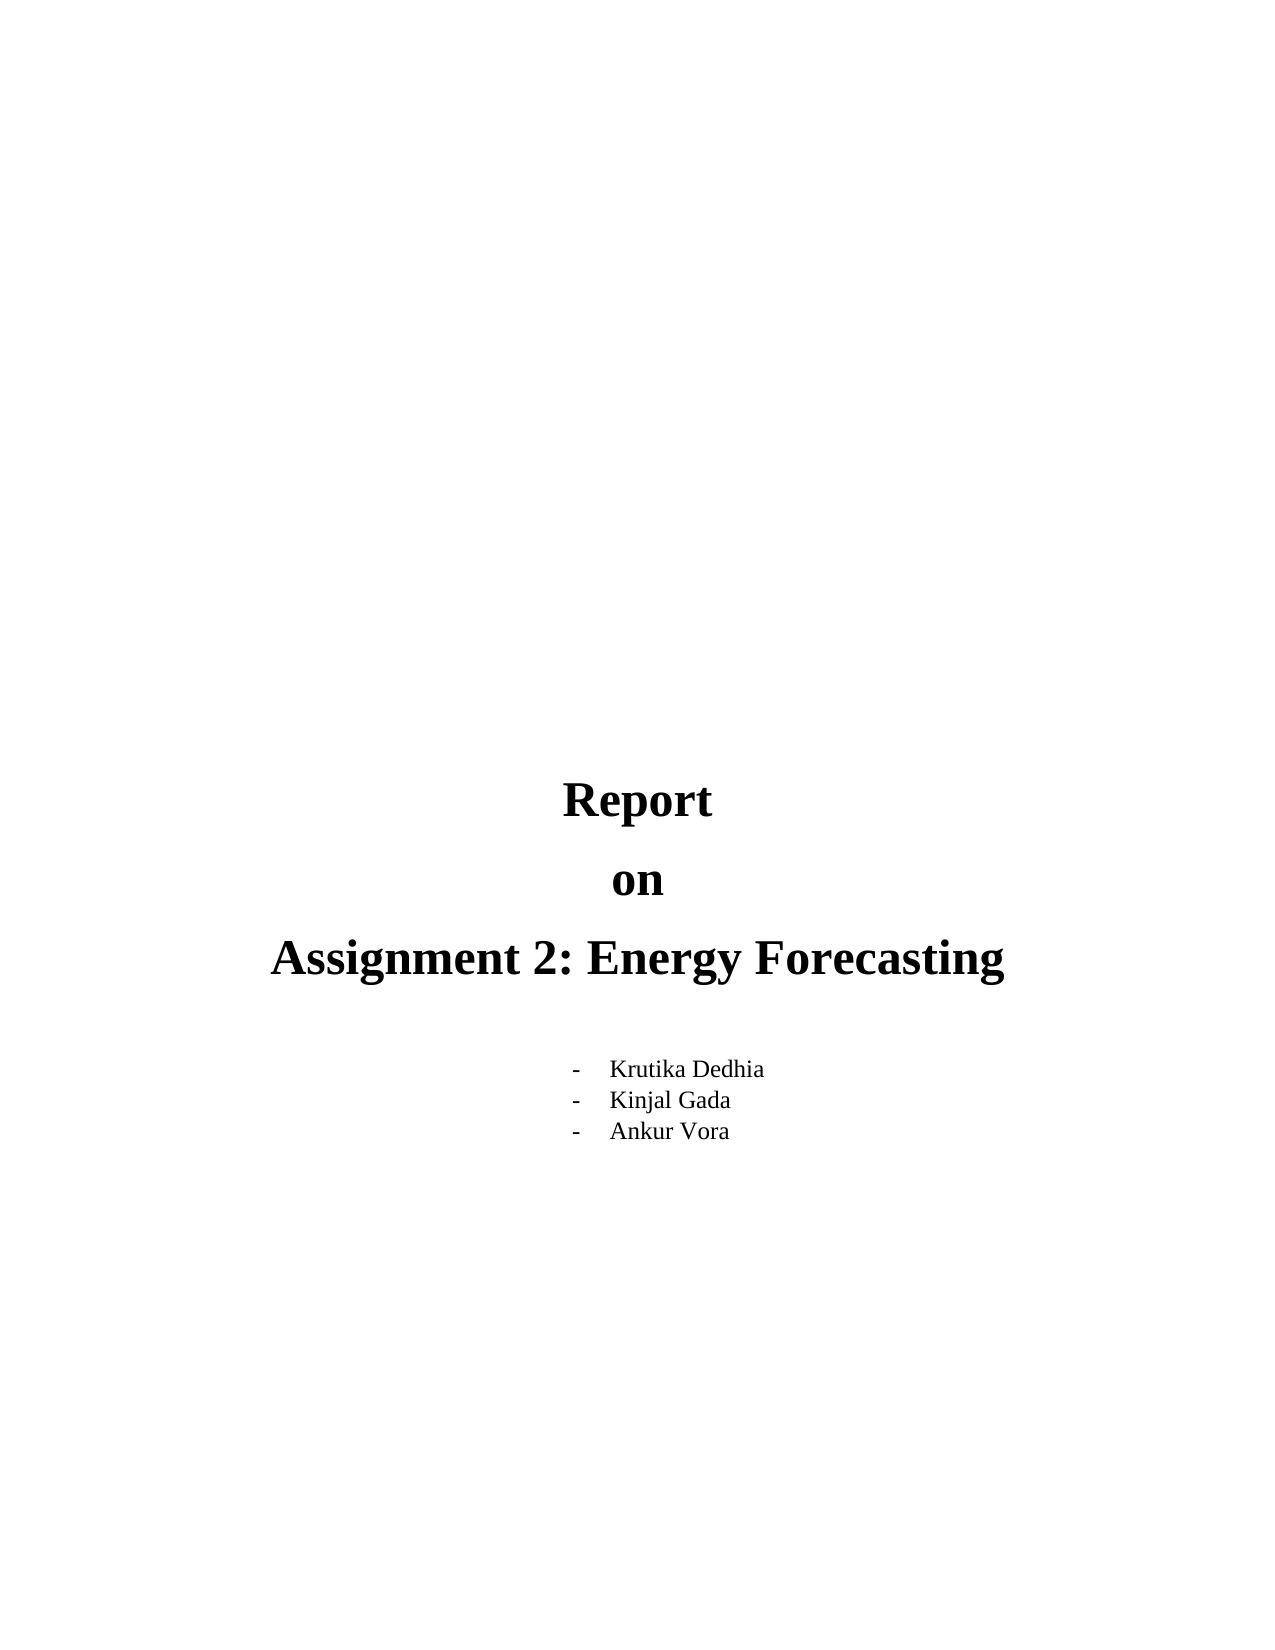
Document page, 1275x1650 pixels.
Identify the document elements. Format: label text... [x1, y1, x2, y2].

list Ankur Vora [572, 1116, 1125, 1145]
text Assignment 2: Energy Forecasting [150, 928, 1125, 985]
text on [150, 849, 1125, 906]
text Report [150, 770, 1125, 828]
list Krutika Dedhia [572, 1054, 1125, 1083]
list Kinjal Gada [572, 1085, 1125, 1114]
